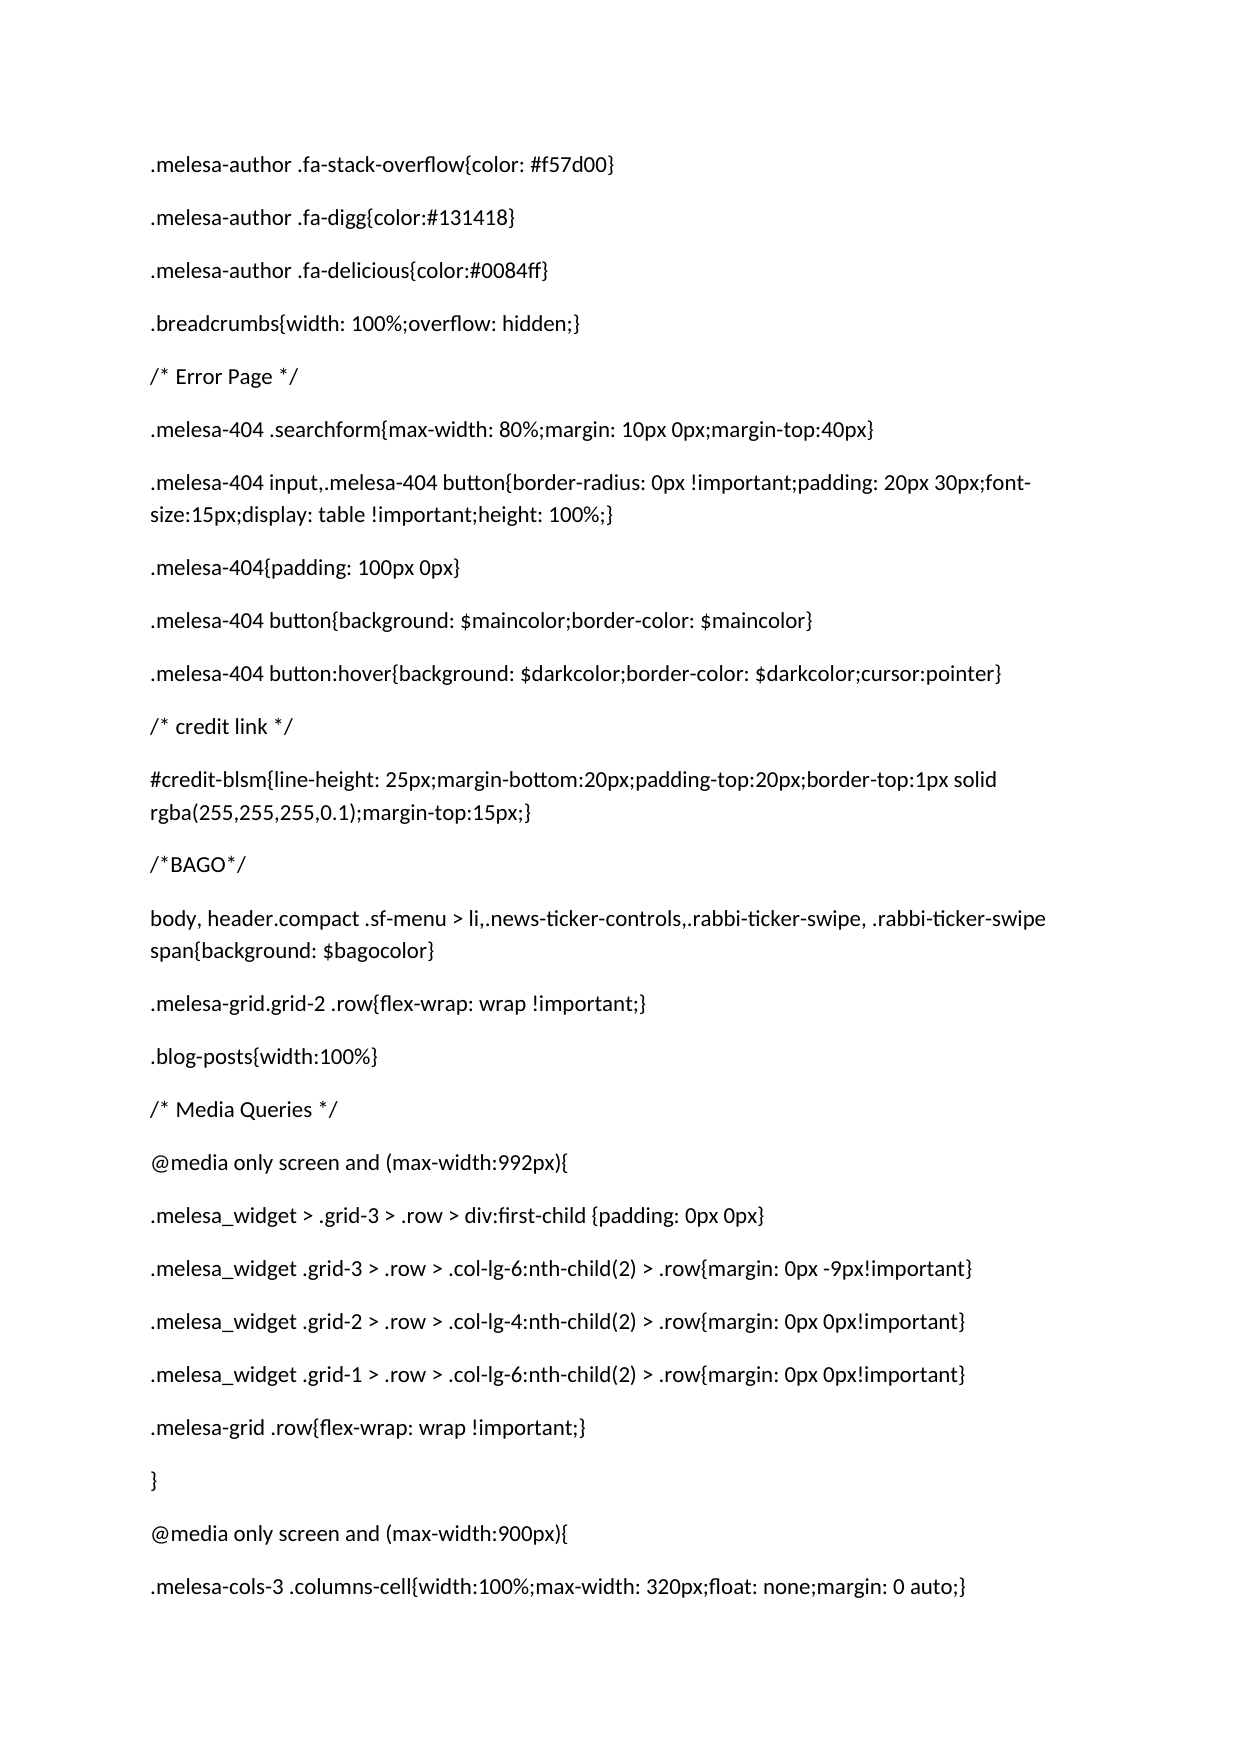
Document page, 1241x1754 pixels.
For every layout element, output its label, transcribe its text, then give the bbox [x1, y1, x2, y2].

text } [150, 1466, 1090, 1494]
text @media only screen and (max-width:900px){ [150, 1519, 1090, 1547]
text /* Media Queries */ [150, 1095, 1090, 1123]
text .melesa_widget > .grid-3 > .row > div:first-child {padding: 0px 0px} [150, 1201, 1090, 1229]
text .melesa-author .fa-delicious{color:#0084ff} [150, 256, 1090, 284]
text body, header.compact .sf-menu > li,.news-ticker-controls,.rabbi-ticker-swipe, .rabbi-ticker-swipe span{background: $bagocolor} [150, 904, 1090, 964]
text #credit-blsm{line-height: 25px;margin-bottom:20px;padding-top:20px;border-top:1px solid rgba(255,255,255,0.1);margin-top:15px;} [150, 765, 1090, 826]
text .melesa-grid.grid-2 .row{flex-wrap: wrap !important;} [150, 989, 1090, 1017]
text /* credit link */ [150, 712, 1090, 740]
text .melesa-author .fa-stack-overflow{color: #f57d00} [150, 150, 1090, 178]
text .melesa_widget .grid-1 > .row > .col-lg-6:nth-child(2) > .row{margin: 0px 0px!important} [150, 1360, 1090, 1388]
text .blog-posts{width:100%} [150, 1042, 1090, 1070]
text .melesa-404 .searchform{max-width: 80%;margin: 10px 0px;margin-top:40px} [150, 415, 1090, 443]
text @media only screen and (max-width:992px){ [150, 1148, 1090, 1176]
text .melesa-grid .row{flex-wrap: wrap !important;} [150, 1413, 1090, 1441]
text .melesa-404 input,.melesa-404 button{border-radius: 0px !important;padding: 20px 30px;font-size:15px;display: table !important;height: 100%;} [150, 468, 1090, 528]
text .melesa_widget .grid-2 > .row > .col-lg-4:nth-child(2) > .row{margin: 0px 0px!important} [150, 1307, 1090, 1335]
text .melesa-404{padding: 100px 0px} [150, 553, 1090, 581]
text /*BAGO*/ [150, 851, 1090, 879]
text .melesa-404 button{background: $maincolor;border-color: $maincolor} [150, 606, 1090, 634]
text .melesa-author .fa-digg{color:#131418} [150, 203, 1090, 231]
text .melesa-404 button:hover{background: $darkcolor;border-color: $darkcolor;cursor:pointer} [150, 659, 1090, 687]
text .melesa-cols-3 .columns-cell{width:100%;max-width: 320px;float: none;margin: 0 auto;} [150, 1572, 1090, 1600]
text .breadcrumbs{width: 100%;overflow: hidden;} [150, 309, 1090, 337]
text .melesa_widget .grid-3 > .row > .col-lg-6:nth-child(2) > .row{margin: 0px -9px!important} [150, 1254, 1090, 1282]
text /* Error Page */ [150, 362, 1090, 390]
